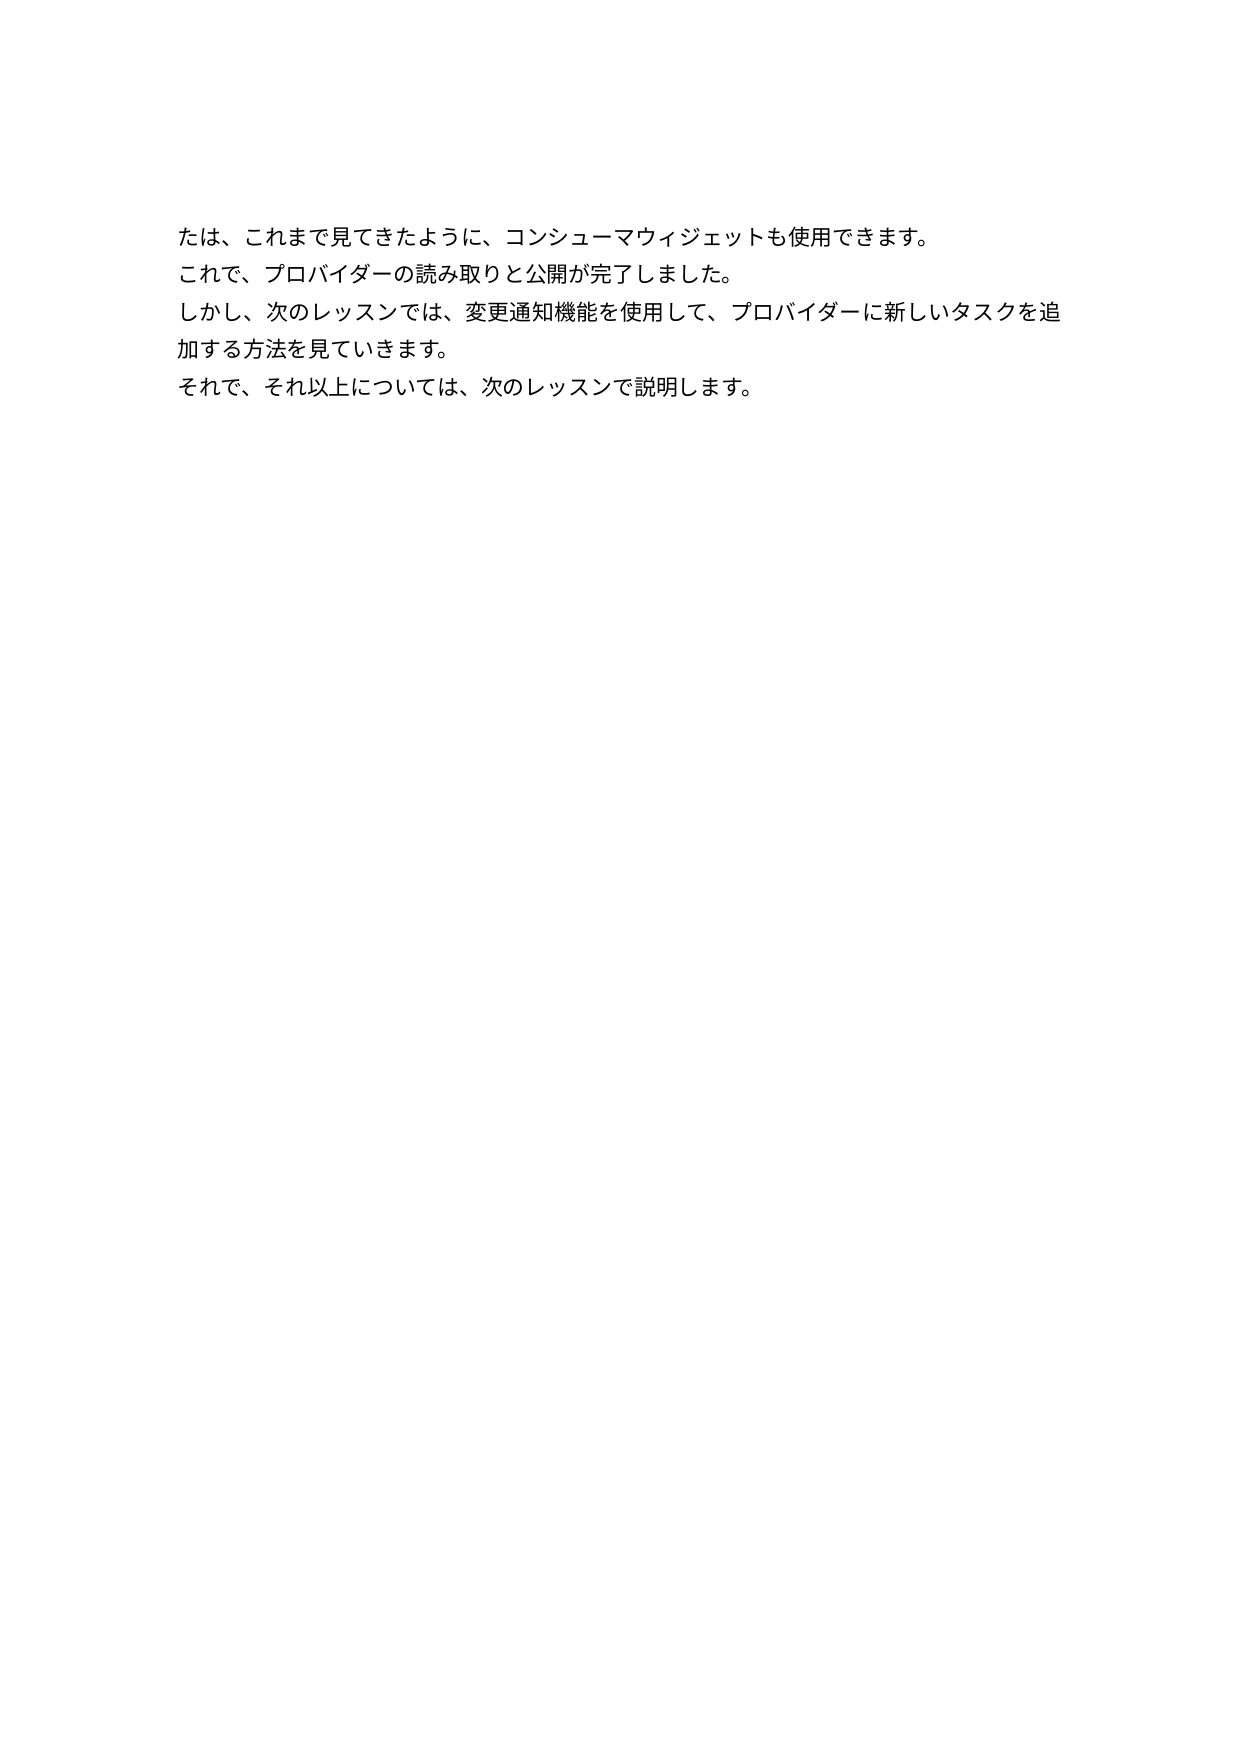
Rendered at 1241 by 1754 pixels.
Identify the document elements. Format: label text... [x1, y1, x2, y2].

text それで、それ以上については、次のレッスンで説明します。 [177, 367, 1063, 404]
text しかし、次のレッスンでは、変更通知機能を使用して、プロバイダーに新しいタスクを追加する方法を見ていきます。 [177, 292, 1063, 367]
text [177, 217, 1063, 254]
text これで、プロバイダーの読み取りと公開が完了しました。 [177, 254, 1063, 292]
